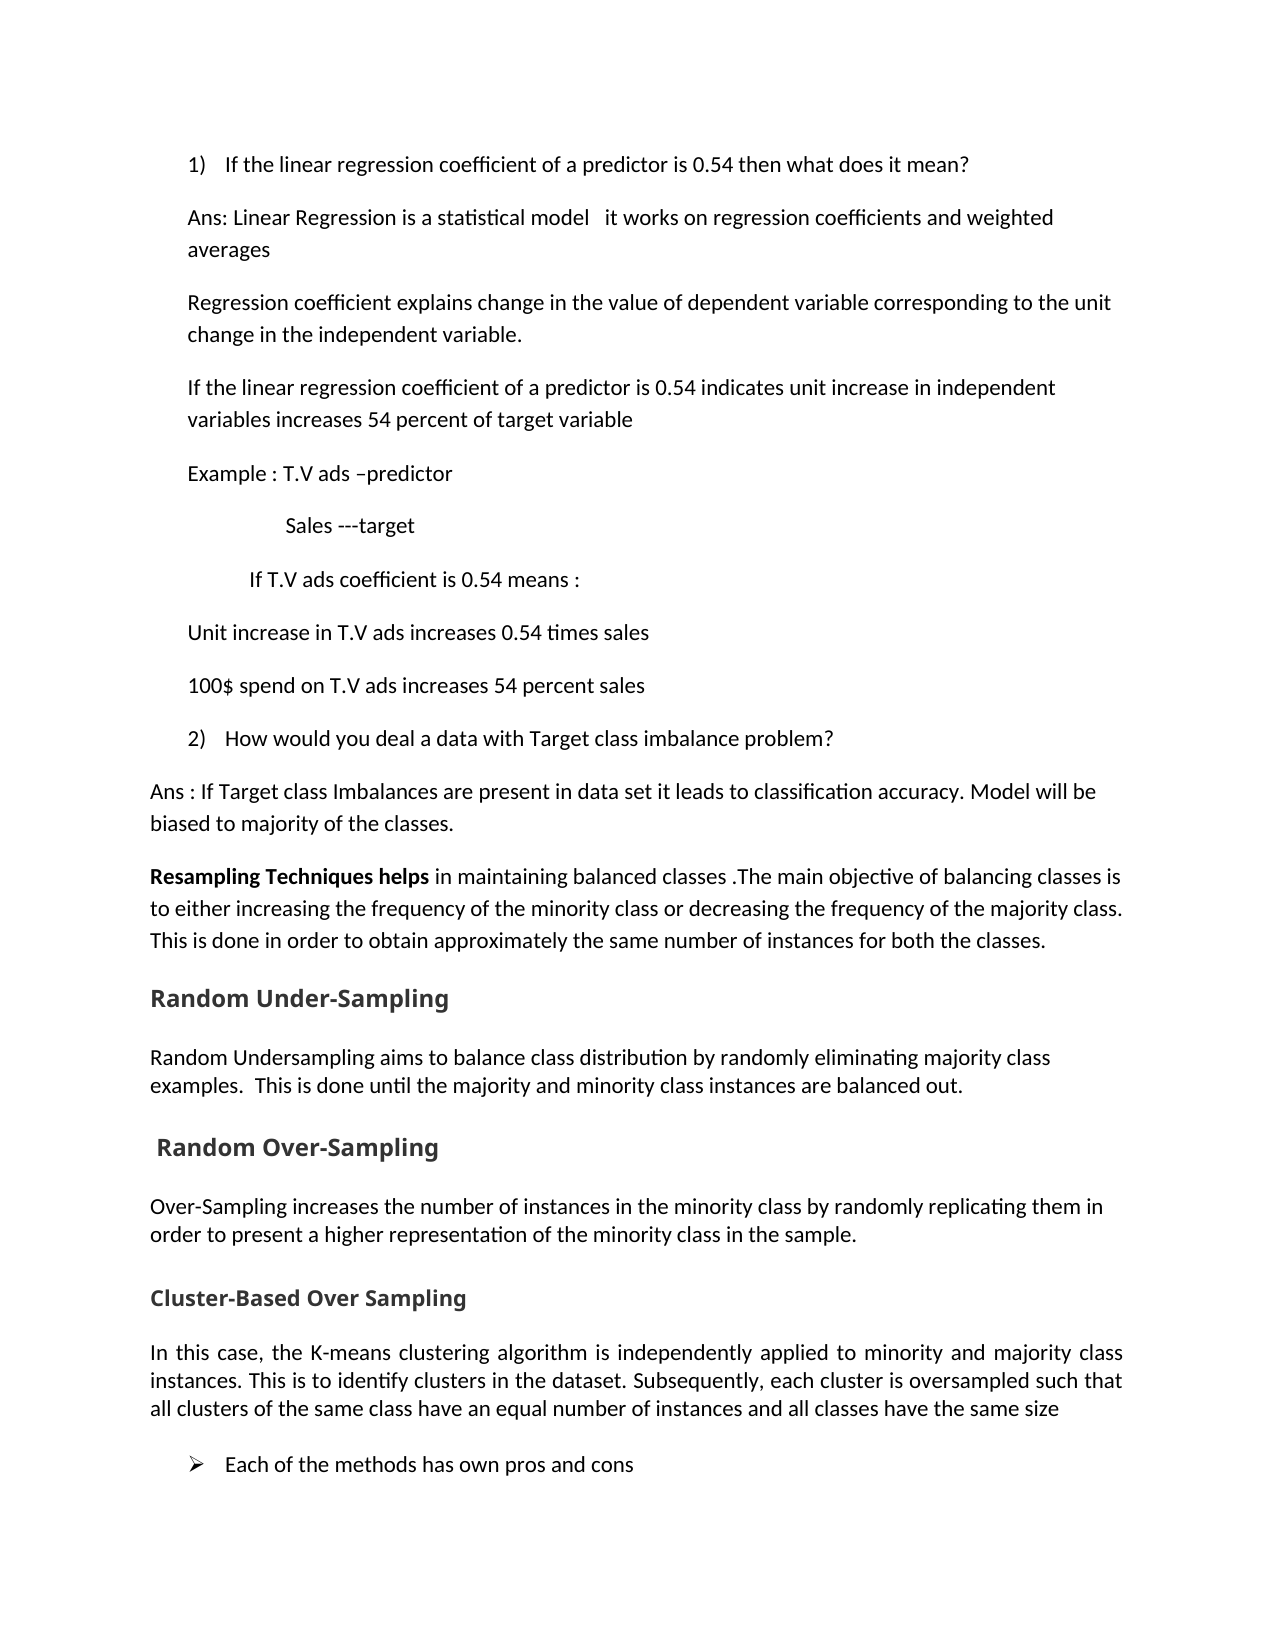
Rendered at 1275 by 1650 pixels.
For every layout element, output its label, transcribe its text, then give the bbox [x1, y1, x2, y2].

text If the linear regression coefficient of a predictor is 0.54 indicates unit increase in independent variables increases 54 percent of target variable [187, 373, 1125, 434]
text Resampling Techniques helps in maintaining balanced classes .The main objective of balancing classes is to either increasing the frequency of the minority class or decreasing the frequency of the majority class. This is done in order to obtain approximately the same number of instances for both the classes. [150, 862, 1125, 954]
text Over-Sampling increases the number of instances in the minority class by randomly replicating them in order to present a higher representation of the minority class in the sample. [150, 1192, 1125, 1248]
subtitle Random Over-Sampling [150, 1128, 1125, 1163]
list How would you deal a data with Target class imbalance problem? [187, 724, 1125, 752]
text Ans : If Target class Imbalances are present in data set it leads to classification accuracy. Model will be biased to majority of the classes. [150, 777, 1125, 837]
subtitle Cluster-Based Over Sampling [150, 1277, 1125, 1312]
text Sales ---target [187, 512, 1125, 540]
text Random Undersampling aims to balance class distribution by randomly eliminating majority class examples. This is done until the majority and minority class instances are balanced out. [150, 1043, 1125, 1099]
text Unit increase in T.V ads increases 0.54 times sales [187, 618, 1125, 646]
text Regression coefficient explains change in the value of dependent variable corresponding to the unit change in the independent variable. [187, 288, 1125, 348]
text Ans: Linear Regression is a statistical model it works on regression coefficients and weighted averages [187, 203, 1125, 263]
text In this case, the K-means clustering algorithm is independently applied to minority and majority class instances. This is to identify clusters in the dataset. Subsequently, each cluster is oversampled such that all clusters of the same class have an equal number of instances and all classes have the same size [150, 1338, 1125, 1423]
list Each of the methods has own pros and cons [187, 1450, 1125, 1478]
list If the linear regression coefficient of a predictor is 0.54 then what does it mean? [187, 150, 1125, 178]
text 100$ spend on T.V ads increases 54 percent sales [187, 671, 1125, 699]
text If T.V ads coefficient is 0.54 means : [187, 565, 1125, 593]
text Random Under-Sampling [150, 979, 1125, 1014]
text Example : T.V ads –predictor [187, 459, 1125, 487]
